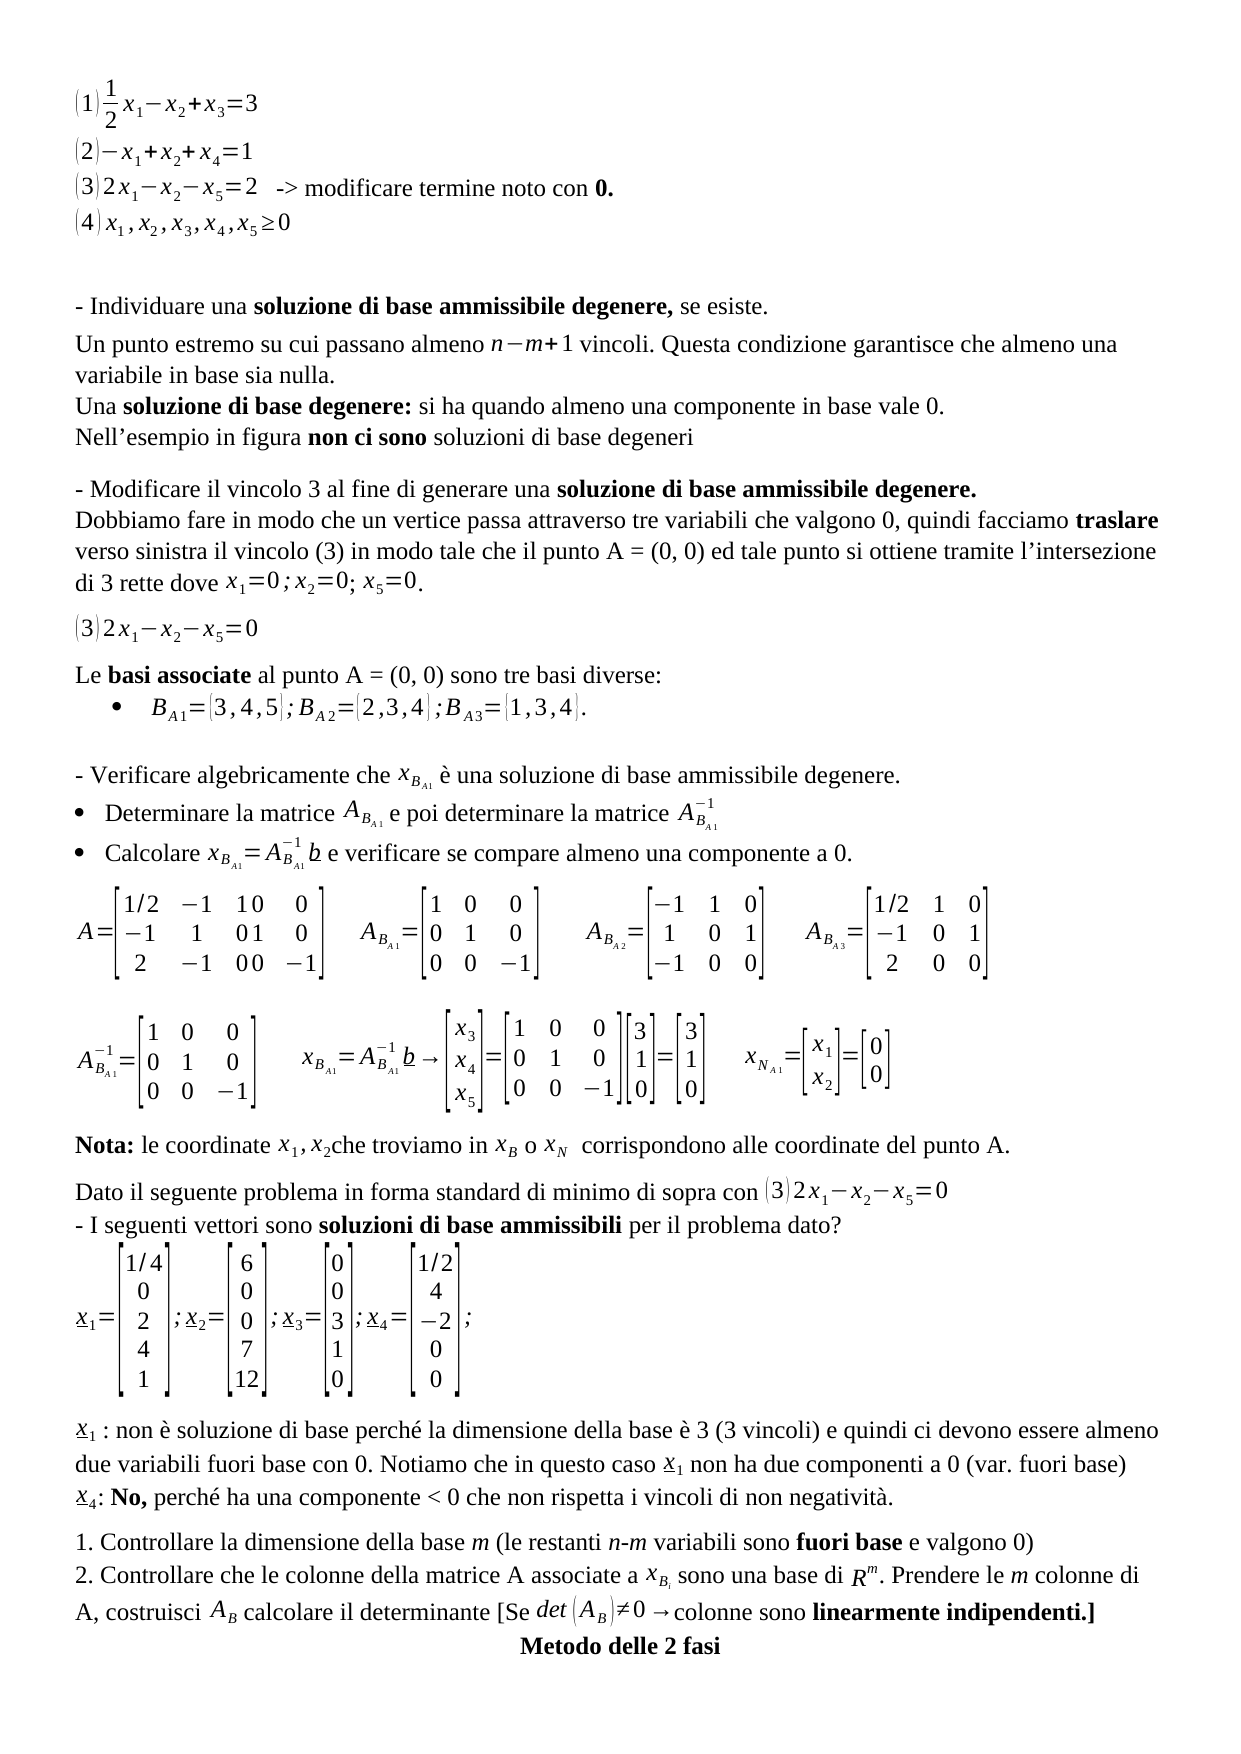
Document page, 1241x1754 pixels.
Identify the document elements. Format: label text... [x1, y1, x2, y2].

text Nell’esempio in figura non ci sono soluzioni di base degeneri [75, 422, 1165, 451]
text : No, perché ha una componente < 0 che non rispetta i vincoli di non negatività. [75, 1481, 1165, 1512]
text - Individuare una soluzione di base ammissibile degenere, se esiste. [75, 291, 1165, 320]
text Metodo delle 2 fasi [75, 1631, 1165, 1660]
text - I seguenti vettori sono soluzioni di base ammissibili per il problema dato? [75, 1211, 1165, 1239]
text Un punto estremo su cui passano almeno vincoli. Questa condizione garantisce che almeno una variabile in base sia nulla. [75, 329, 1165, 388]
text Le basi associate al punto A = (0, 0) sono tre basi diverse: [75, 661, 1165, 689]
text 2. Controllare che le colonne della matrice A associate a sono una base di . Prendere le m colonne di A, costruisci calcolare il determinante [Se colonne sono linearmente indipendenti.] [75, 1558, 1165, 1629]
text Una soluzione di base degenere: si ha quando almeno una componente in base vale 0. [75, 391, 1165, 419]
text Dato il seguente problema in forma standard di minimo di sopra con [75, 1176, 1165, 1208]
list Calcolare e verificare se compare almeno una componente a 0. [75, 833, 1165, 871]
text 1. Controllare la dimensione della base m (le restanti n-m variabili sono fuori base e valgono 0) [75, 1527, 1165, 1556]
text Nota: le coordinate che troviamo in o corrispondono alle coordinate del punto A. [75, 1129, 1165, 1161]
text - Verificare algebricamente che è una soluzione di base ammissibile degenere. [75, 758, 1165, 792]
text Dobbiamo fare in modo che un vertice passa attraverso tre variabili che valgono 0, quindi facciamo traslare verso sinistra il vincolo (3) in modo tale che il punto A = (0, 0) ed tale punto si ottiene tramite l’intersezione di 3 rette dove ; . [75, 505, 1165, 598]
text -> modificare termine noto con 0. [75, 171, 1165, 204]
list Determinare la matrice e poi determinare la matrice [75, 794, 1165, 831]
text - Modificare il vincolo 3 al fine di generare una soluzione di base ammissibile degenere. [75, 474, 1165, 502]
text : non è soluzione di base perché la dimensione della base è 3 (3 vincoli) e quindi ci devono essere almeno due variabili fuori base con 0. Notiamo che in questo caso non ha due componenti a 0 (var. fuori base) [75, 1414, 1165, 1479]
